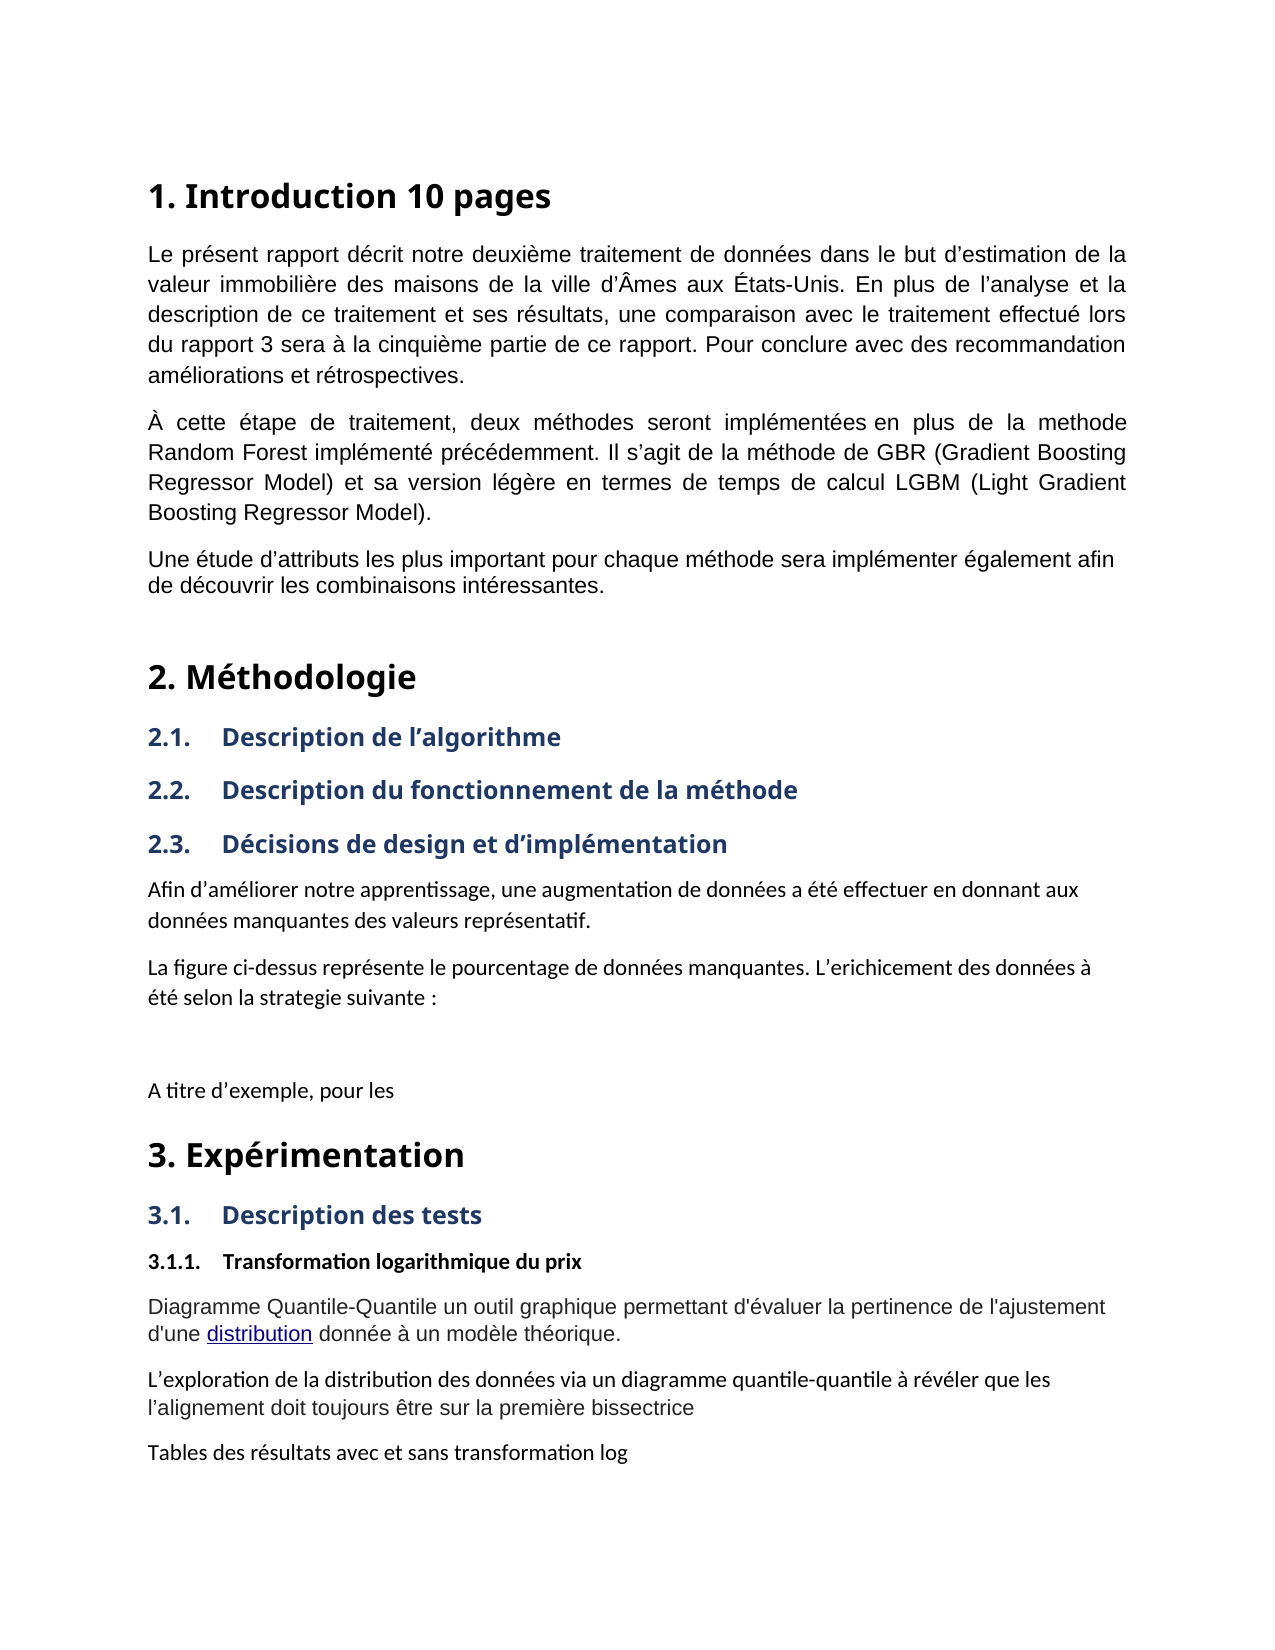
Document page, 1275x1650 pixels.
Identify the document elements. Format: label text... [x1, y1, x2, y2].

subtitle Décisions de design et d’implémentation [148, 826, 1127, 860]
text La figure ci-dessus représente le pourcentage de données manquantes. L’erichicement des données à été selon la strategie suivante : [148, 953, 1127, 1011]
subtitle Introduction 10 pages [148, 173, 1127, 218]
list Transformation logarithmique du prix [148, 1247, 1127, 1275]
text Le présent rapport décrit notre deuxième traitement de données dans le but d’estimation de la valeur immobilière des maisons de la ville d’Âmes aux États-Unis. En plus de l’analyse et la description de ce traitement et ses résultats, une comparaison avec le traitement effectué lors du rapport 3 sera à la cinquième partie de ce rapport. Pour conclure avec des recommandation améliorations et rétrospectives. [148, 241, 1127, 388]
subtitle Description du fonctionnement de la méthode [148, 773, 1127, 807]
text A titre d’exemple, pour les [148, 1077, 1127, 1105]
text Tables des résultats avec et sans transformation log [148, 1438, 1127, 1467]
subtitle Description de l’algorithme [148, 719, 1127, 753]
text À cette étape de traitement, deux méthodes seront implémentées en plus de la methode Random Forest implémenté précédemment. Il s’agit de la méthode de GBR (Gradient Boosting Regressor Model) et sa version légère en termes de temps de calcul LGBM (Light Gradient Boosting Regressor Model). [148, 408, 1127, 525]
text Une étude d’attributs les plus important pour chaque méthode sera implémenter également afin de découvrir les combinaisons intéressantes. [148, 546, 1127, 599]
subtitle Description des tests [148, 1197, 1127, 1232]
text Diagramme Quantile-Quantile un outil graphique permettant d'évaluer la pertinence de l'ajustement d'une distribution donnée à un modèle théorique. [148, 1294, 1127, 1346]
subtitle Expérimentation [148, 1132, 1127, 1177]
text Afin d’améliorer notre apprentissage, une augmentation de données a été effectuer en donnant aux données manquantes des valeurs représentatif. [148, 876, 1127, 934]
text L’exploration de la distribution des données via un diagramme quantile-quantile à révéler que les l’alignement doit toujours être sur la première bissectrice [148, 1365, 1127, 1420]
subtitle Méthodologie [148, 654, 1127, 699]
